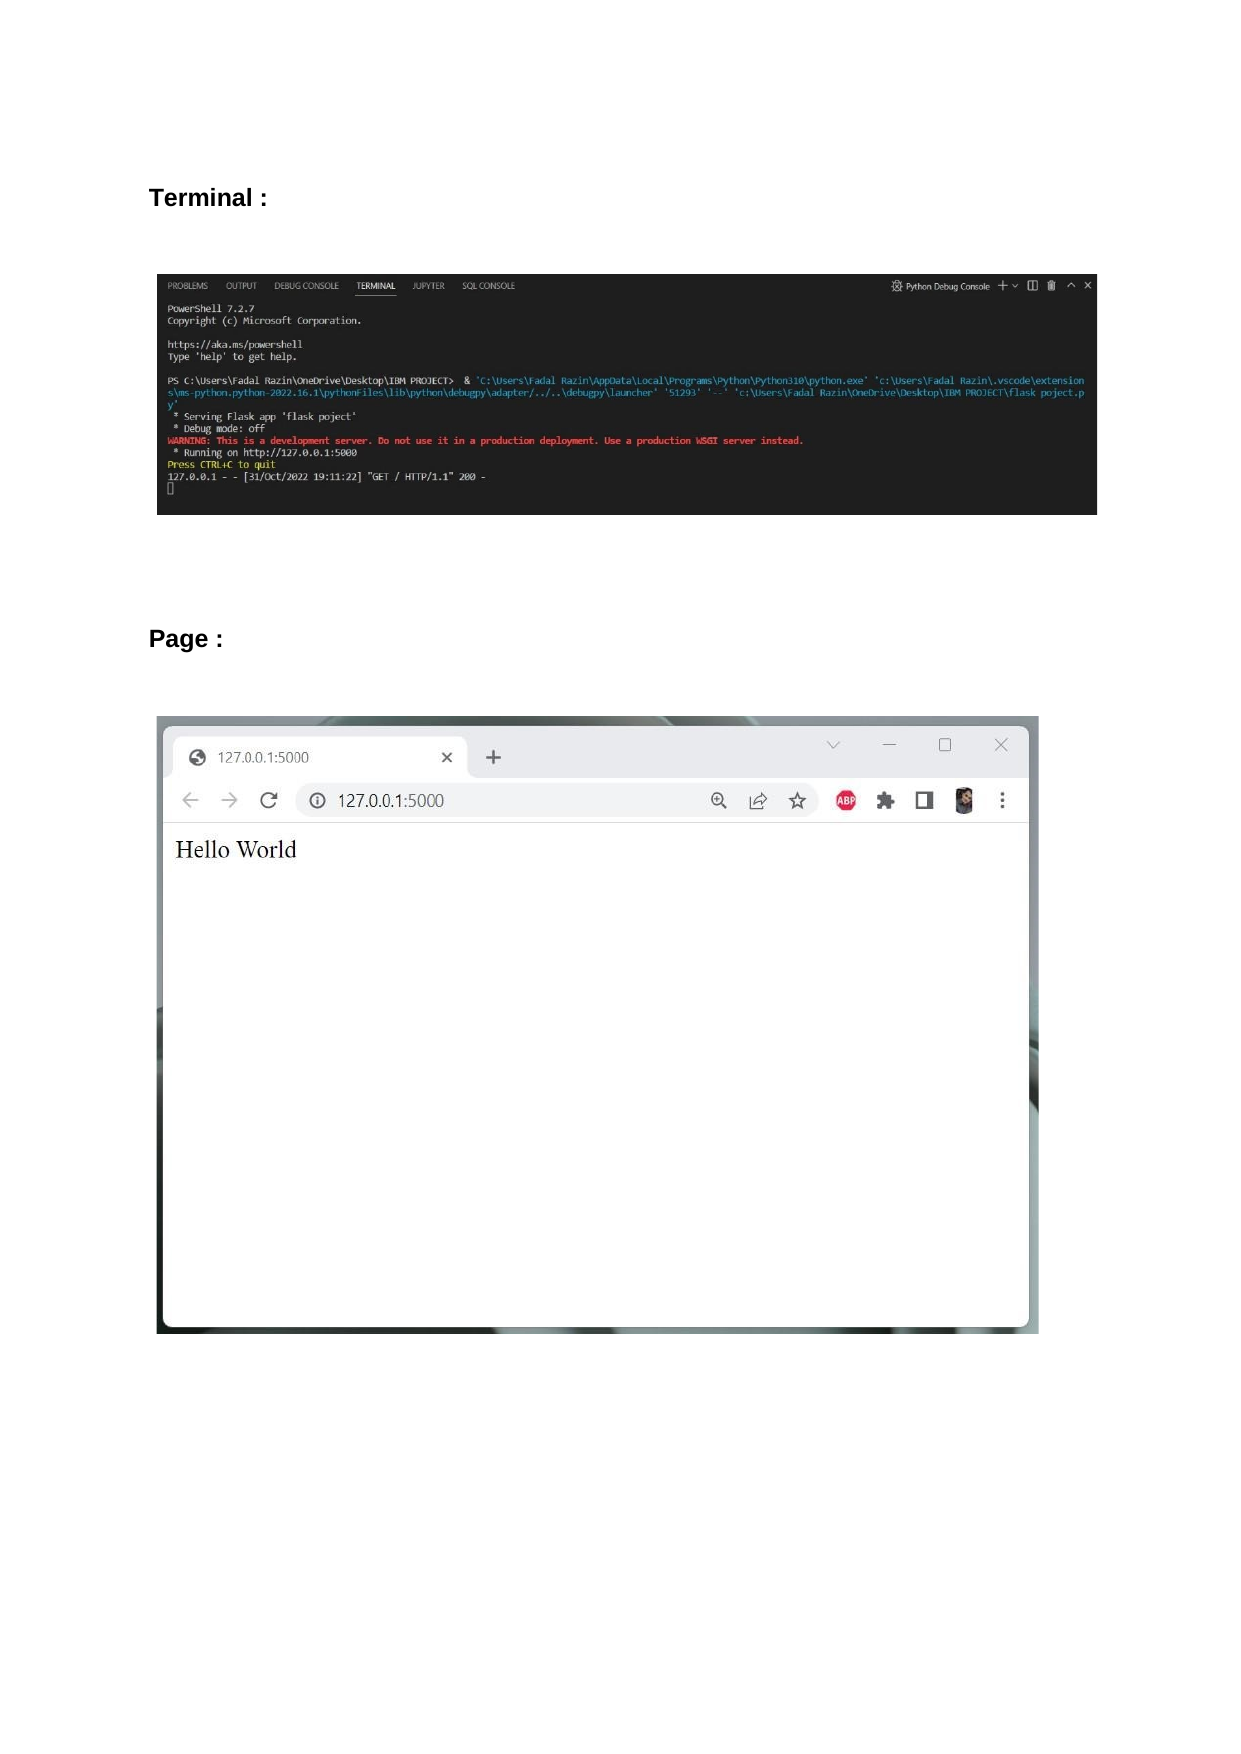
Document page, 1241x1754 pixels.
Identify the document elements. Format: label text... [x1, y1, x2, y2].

picture [157, 274, 1098, 515]
text Terminal : [148, 183, 1097, 212]
picture [156, 716, 1039, 1334]
text Page : [148, 624, 1097, 653]
